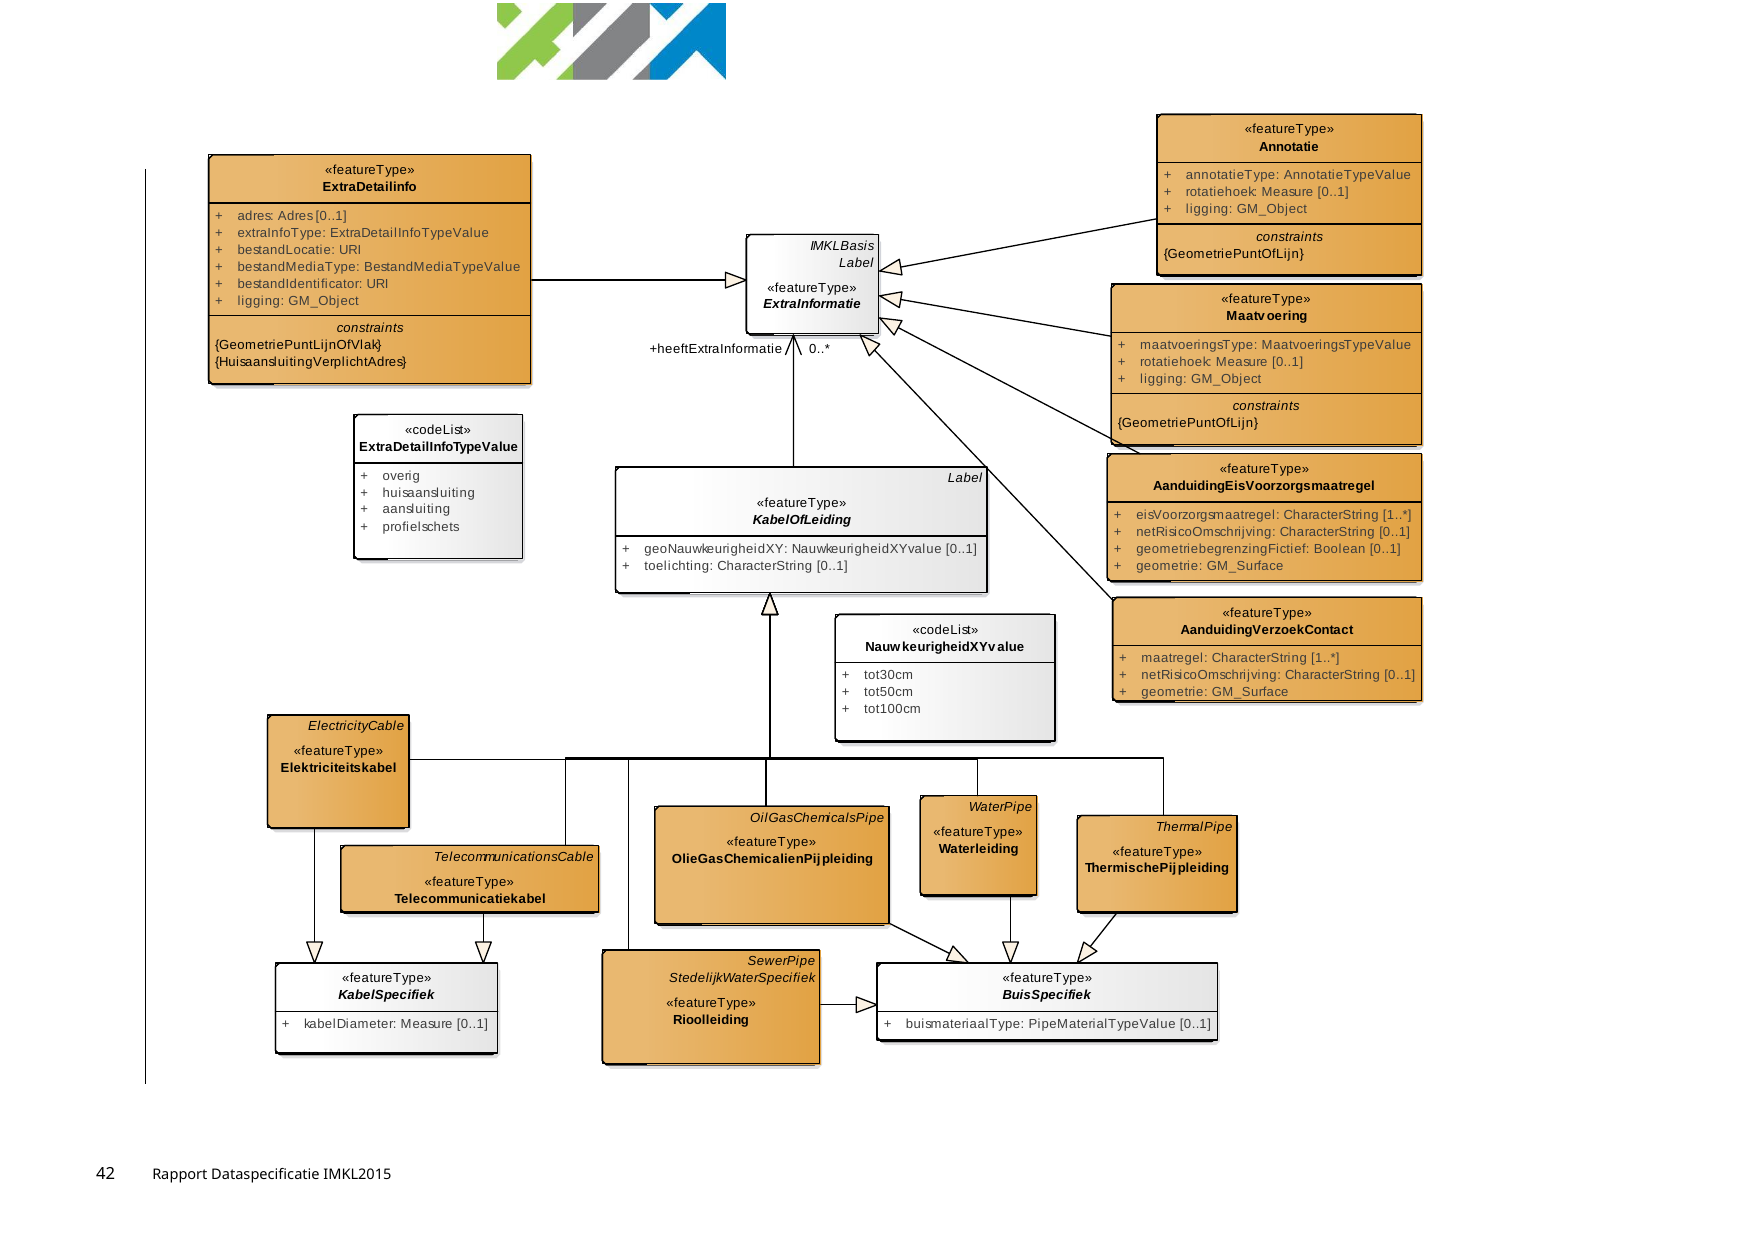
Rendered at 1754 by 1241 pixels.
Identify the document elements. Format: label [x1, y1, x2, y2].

picture [497, 3, 708, 80]
picture [667, 50, 726, 80]
